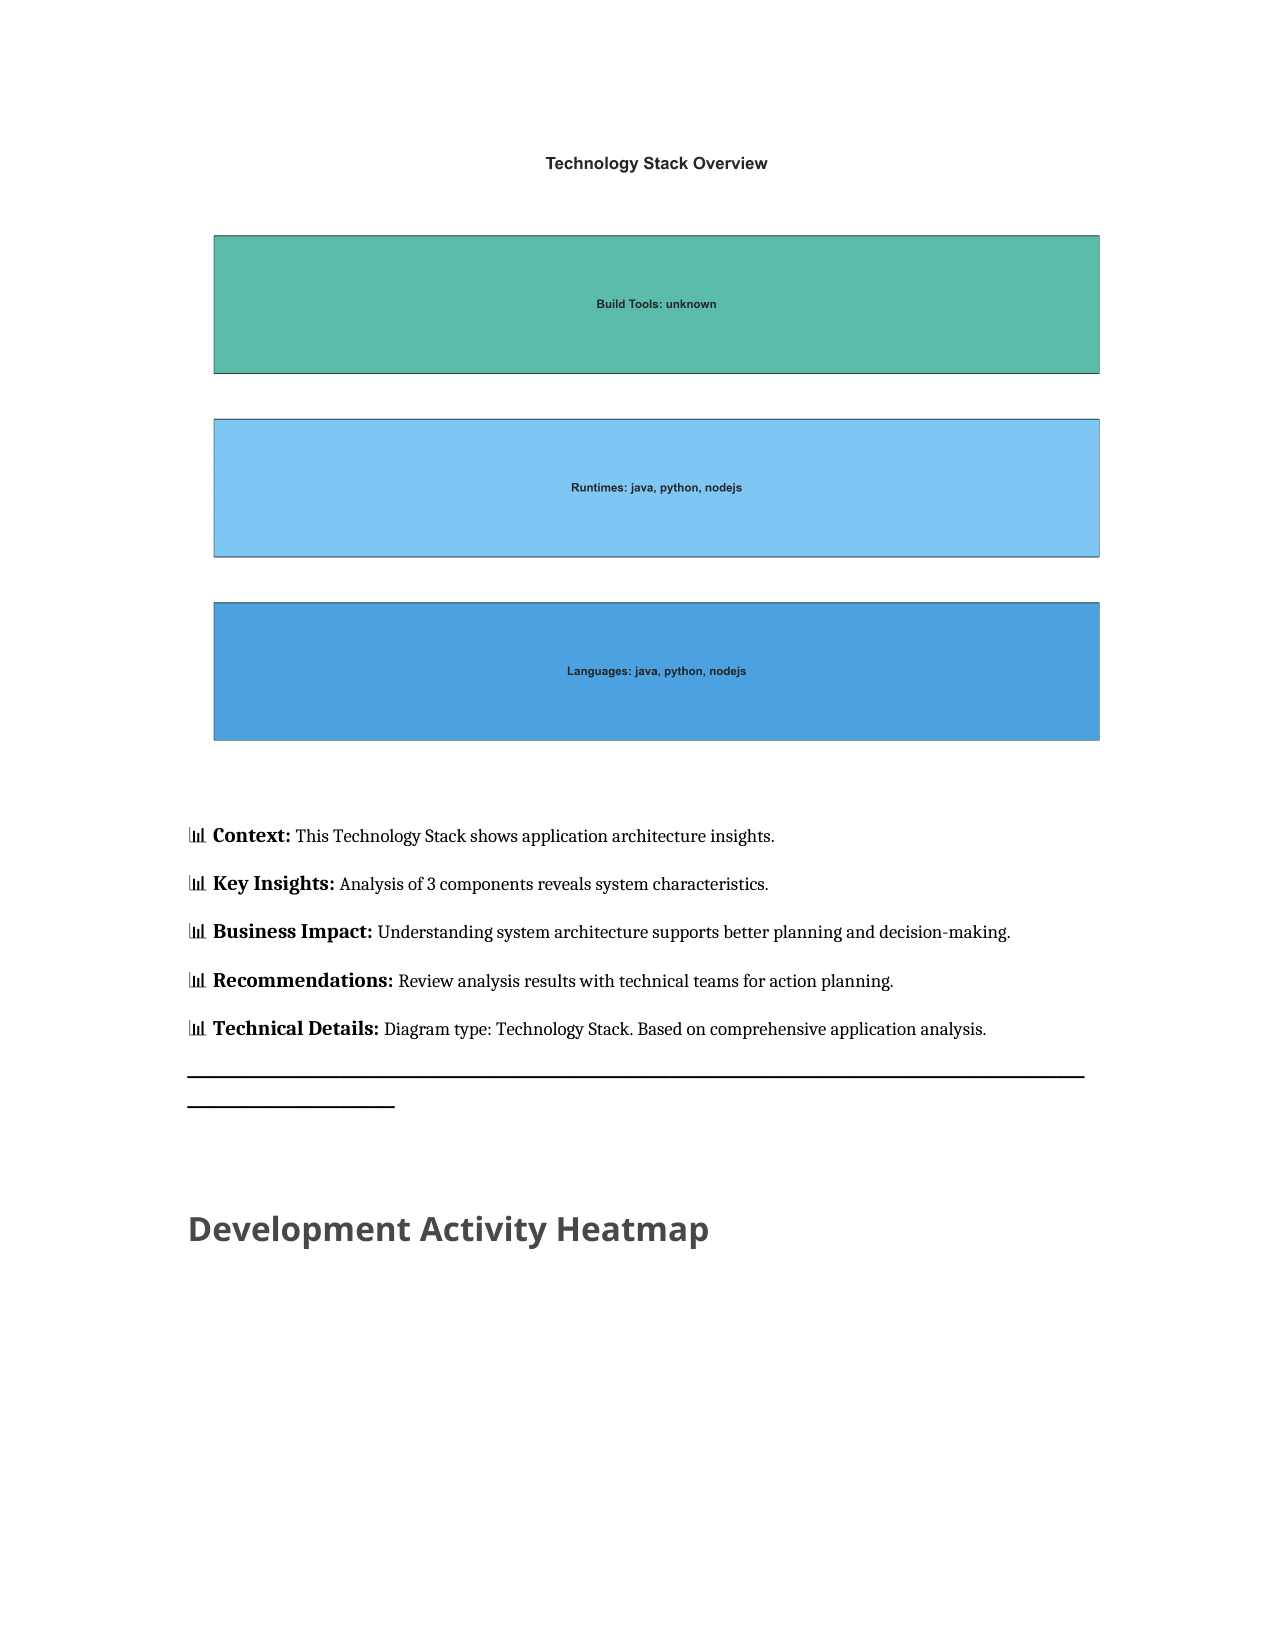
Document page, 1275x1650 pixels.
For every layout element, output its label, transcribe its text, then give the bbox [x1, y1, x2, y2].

subtitle Development Activity Heatmap [187, 1206, 1087, 1251]
text 📊 Recommendations: Review analysis results with technical teams for action planning. [187, 968, 1087, 992]
text 📊 Context: This Technology Stack shows application architecture insights. [187, 823, 1087, 847]
text 📊 Key Insights: Analysis of 3 components reveals system characteristics. [187, 872, 1087, 896]
picture [206, 150, 1107, 748]
text ──────────────────────────────────────────────────────────────────────────────── [187, 1065, 1087, 1121]
text 📊 Technical Details: Diagram type: Technology Stack. Based on comprehensive application analysis. [187, 1017, 1087, 1041]
text 📊 Business Impact: Understanding system architecture supports better planning and decision-making. [187, 920, 1087, 944]
